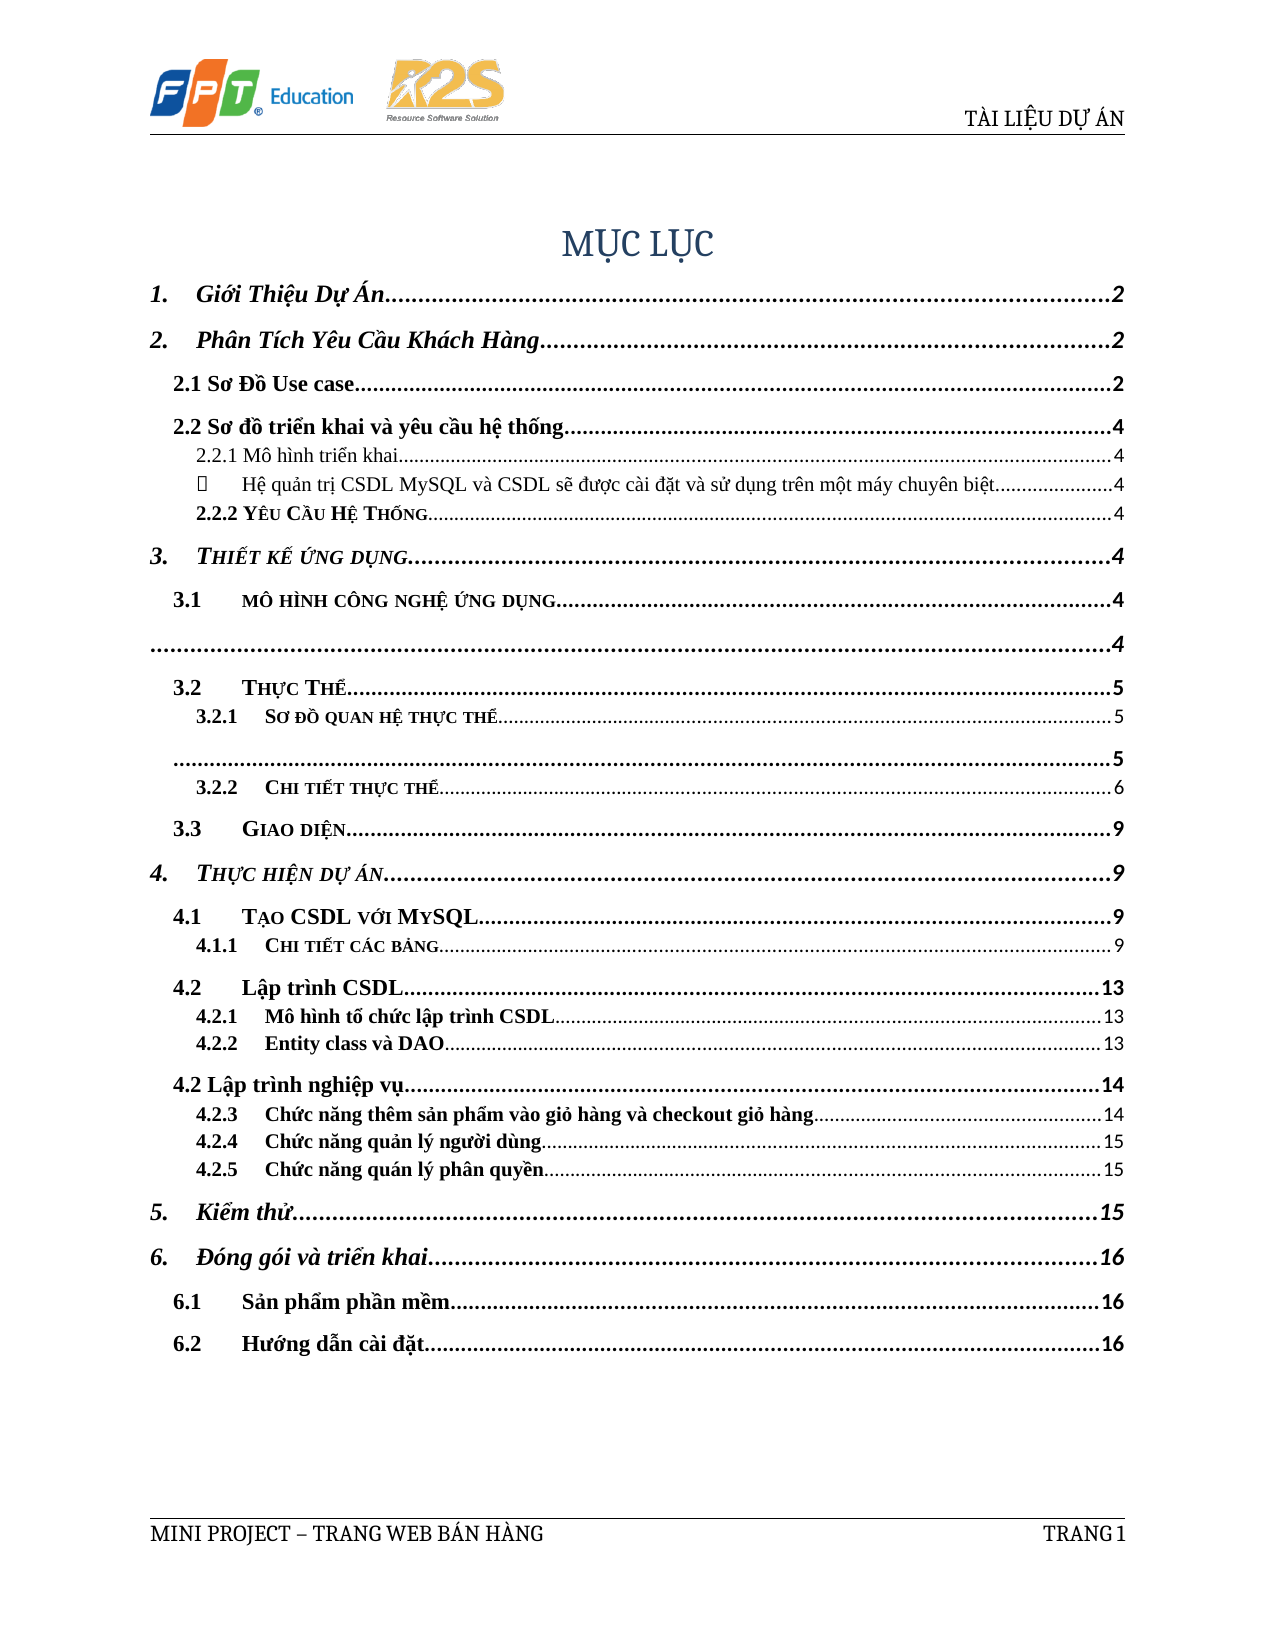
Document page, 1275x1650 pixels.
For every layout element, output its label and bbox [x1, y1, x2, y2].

picture [386, 59, 505, 121]
picture [150, 59, 356, 127]
